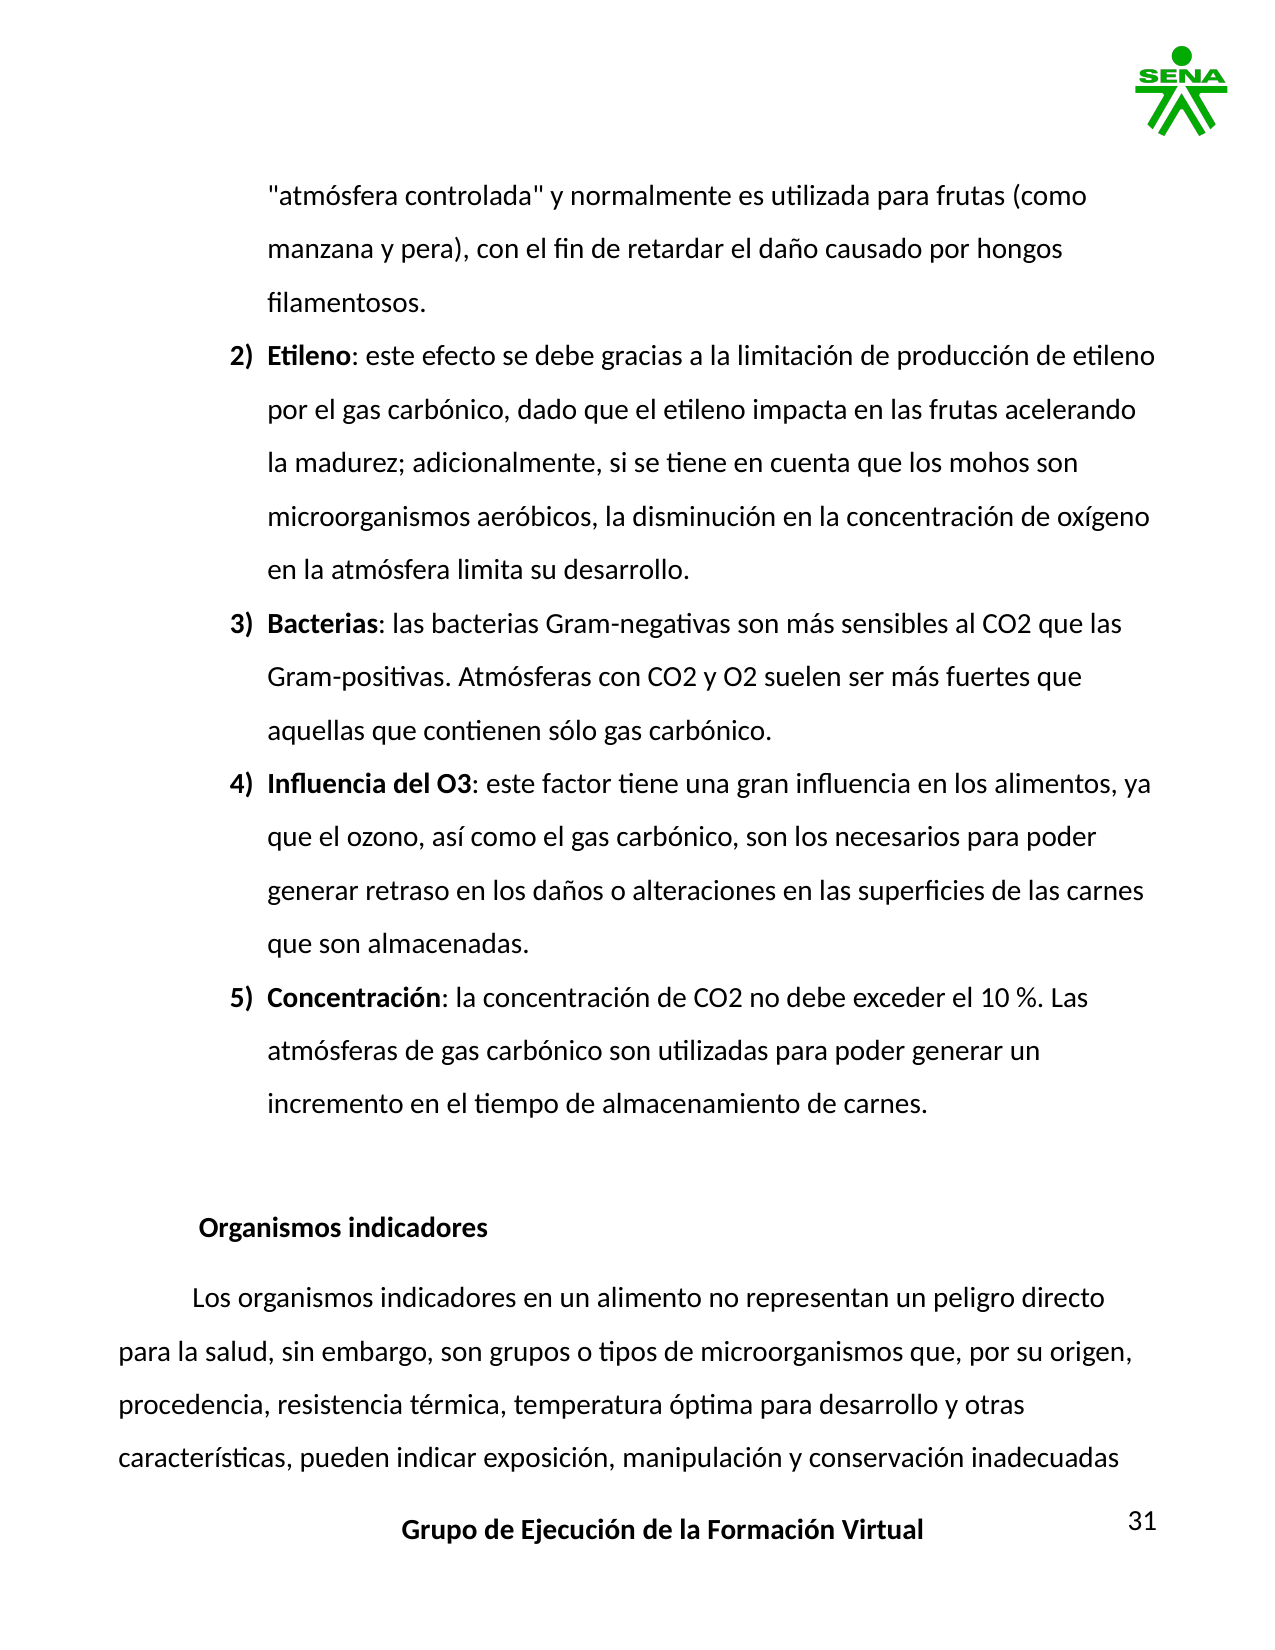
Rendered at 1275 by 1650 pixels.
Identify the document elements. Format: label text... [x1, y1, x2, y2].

picture [1135, 46, 1228, 136]
text Organismos indicadores [118, 1209, 1157, 1245]
list Influencia del O3: este factor tiene una gran influencia en los alimentos, ya que el ozono, así como el gas carbónico, son los necesarios para poder generar retraso en los daños o alteraciones en las superficies de las carnes que son almacenadas. [229, 765, 1157, 961]
list Concentración: la concentración de CO2 no debe exceder el 10 %. Las atmósferas de gas carbónico son utilizadas para poder generar un incremento en el tiempo de almacenamiento de carnes. [229, 979, 1157, 1121]
list Bacterias: las bacterias Gram-negativas son más sensibles al CO2 que las Gram-positivas. Atmósferas con CO2 y O2 suelen ser más fuertes que aquellas que contienen sólo gas carbónico. [229, 605, 1157, 747]
list Etileno: este efecto se debe gracias a la limitación de producción de etileno por el gas carbónico, dado que el etileno impacta en las frutas acelerando la madurez; adicionalmente, si se tiene en cuenta que los mohos son microorganismos aeróbicos, la disminución en la concentración de oxígeno en la atmósfera limita su desarrollo. [229, 337, 1157, 587]
